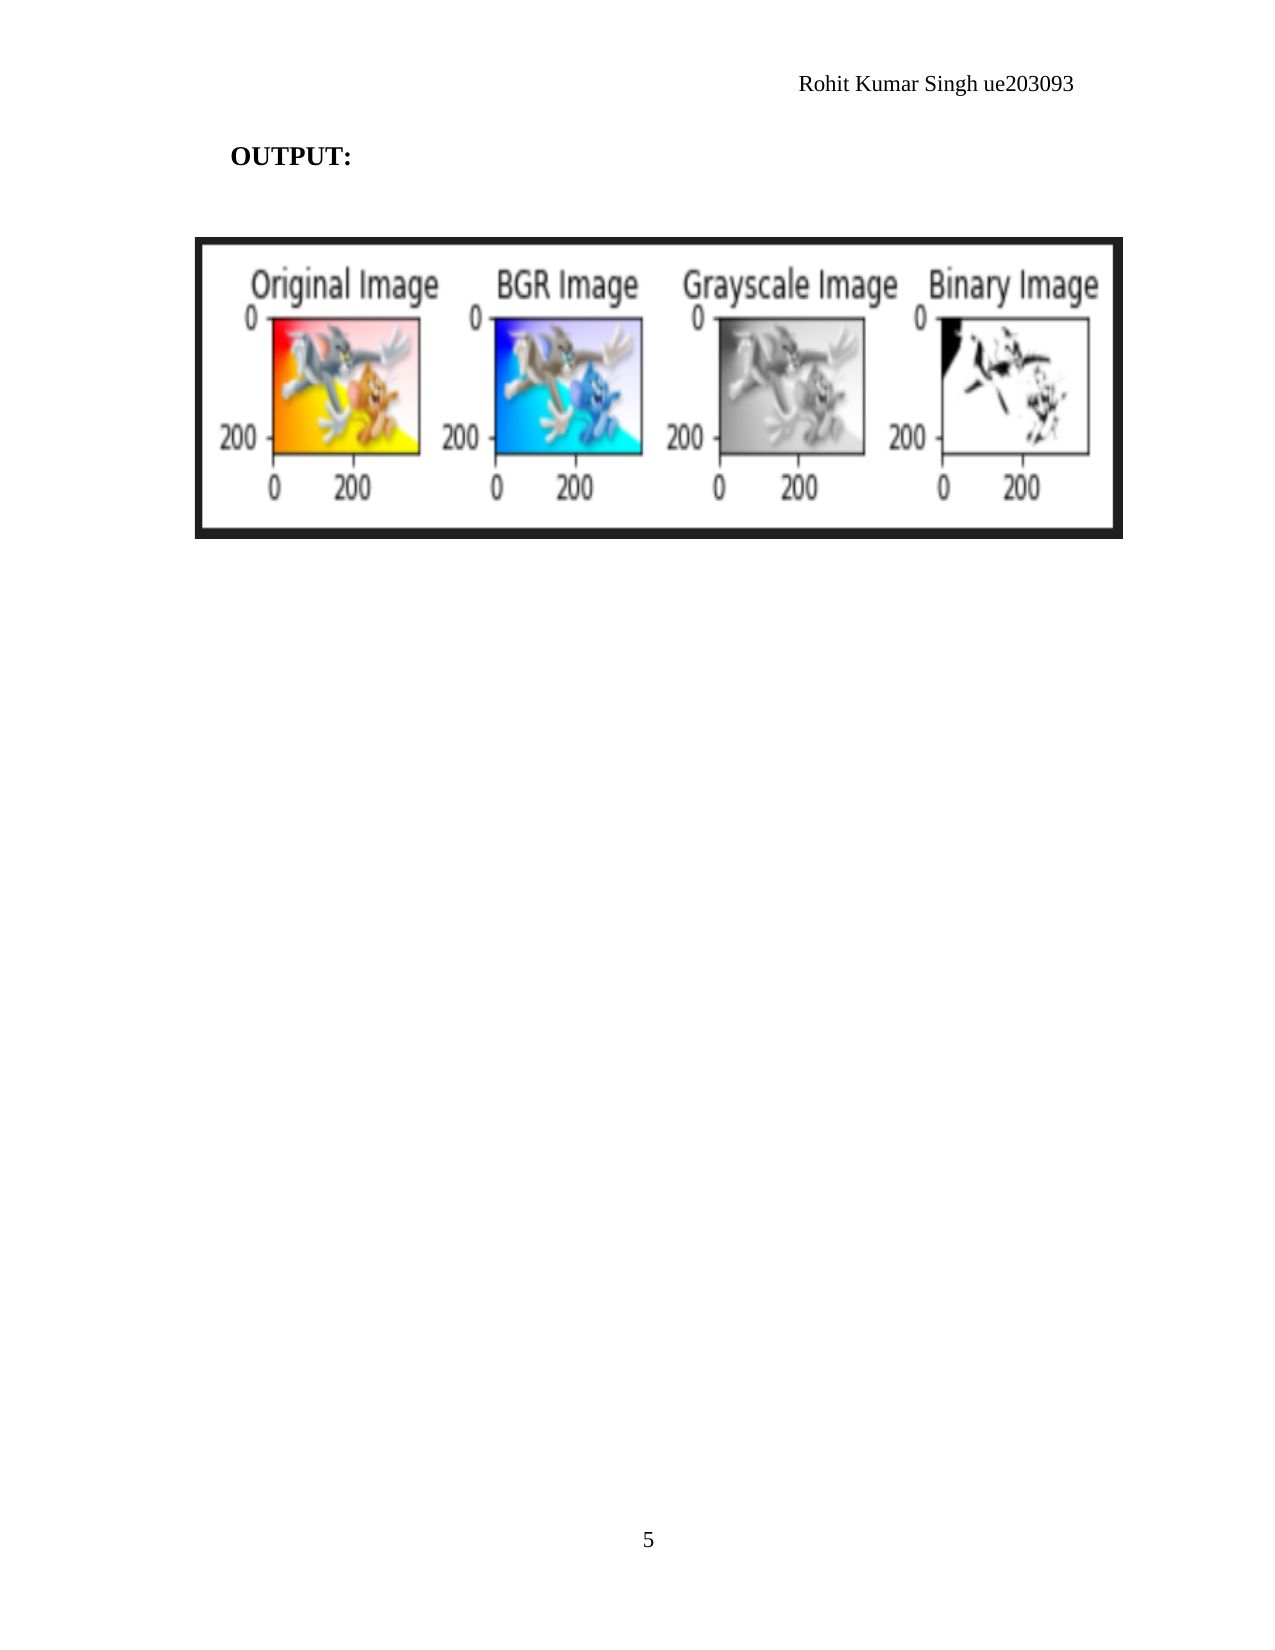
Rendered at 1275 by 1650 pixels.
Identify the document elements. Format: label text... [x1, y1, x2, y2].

picture [194, 237, 1123, 539]
subtitle OUTPUT: [230, 140, 1129, 171]
